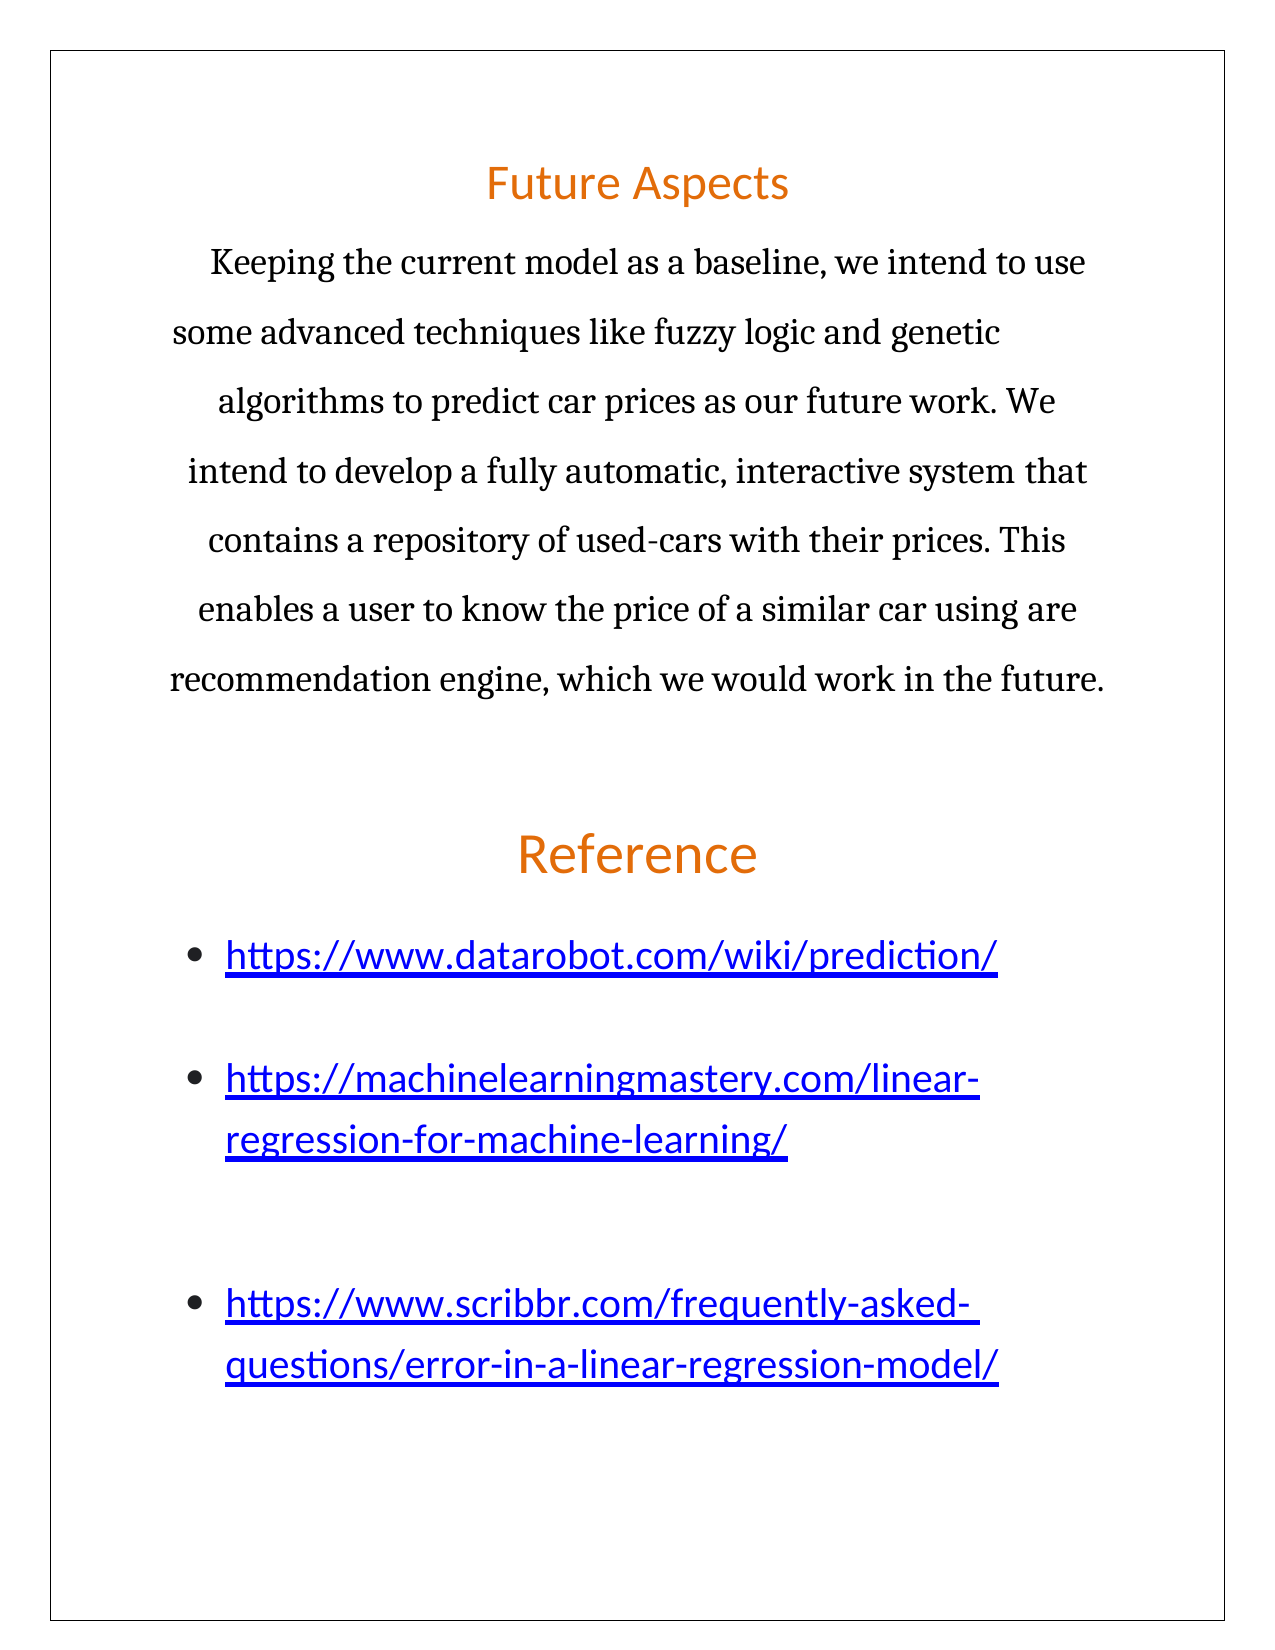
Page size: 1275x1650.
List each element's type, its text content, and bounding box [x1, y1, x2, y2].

subtitle Reference [484, 817, 791, 888]
subtitle Future Aspects [484, 152, 791, 211]
text algorithms to predict car prices as our future work. We intend to develop a fully automatic, interactive system that contains a repository of used-cars with their prices. This enables a user to know the price of a similar car using are recommendation engine, which we would work in the future. [168, 380, 1107, 701]
text Keeping the current model as a baseline, we intend to use some advanced techniques like fuzzy logic and genetic [172, 241, 1118, 353]
list https://machinelearningmastery.com/linear- regression-for-machine-learning/ [188, 1052, 985, 1164]
subtitle https://www.datarobot.com/wiki/prediction/ [188, 929, 1119, 980]
list https://www.scribbr.com/frequently-asked- questions/error-in-a-linear-regression-model/ [188, 1277, 1003, 1389]
